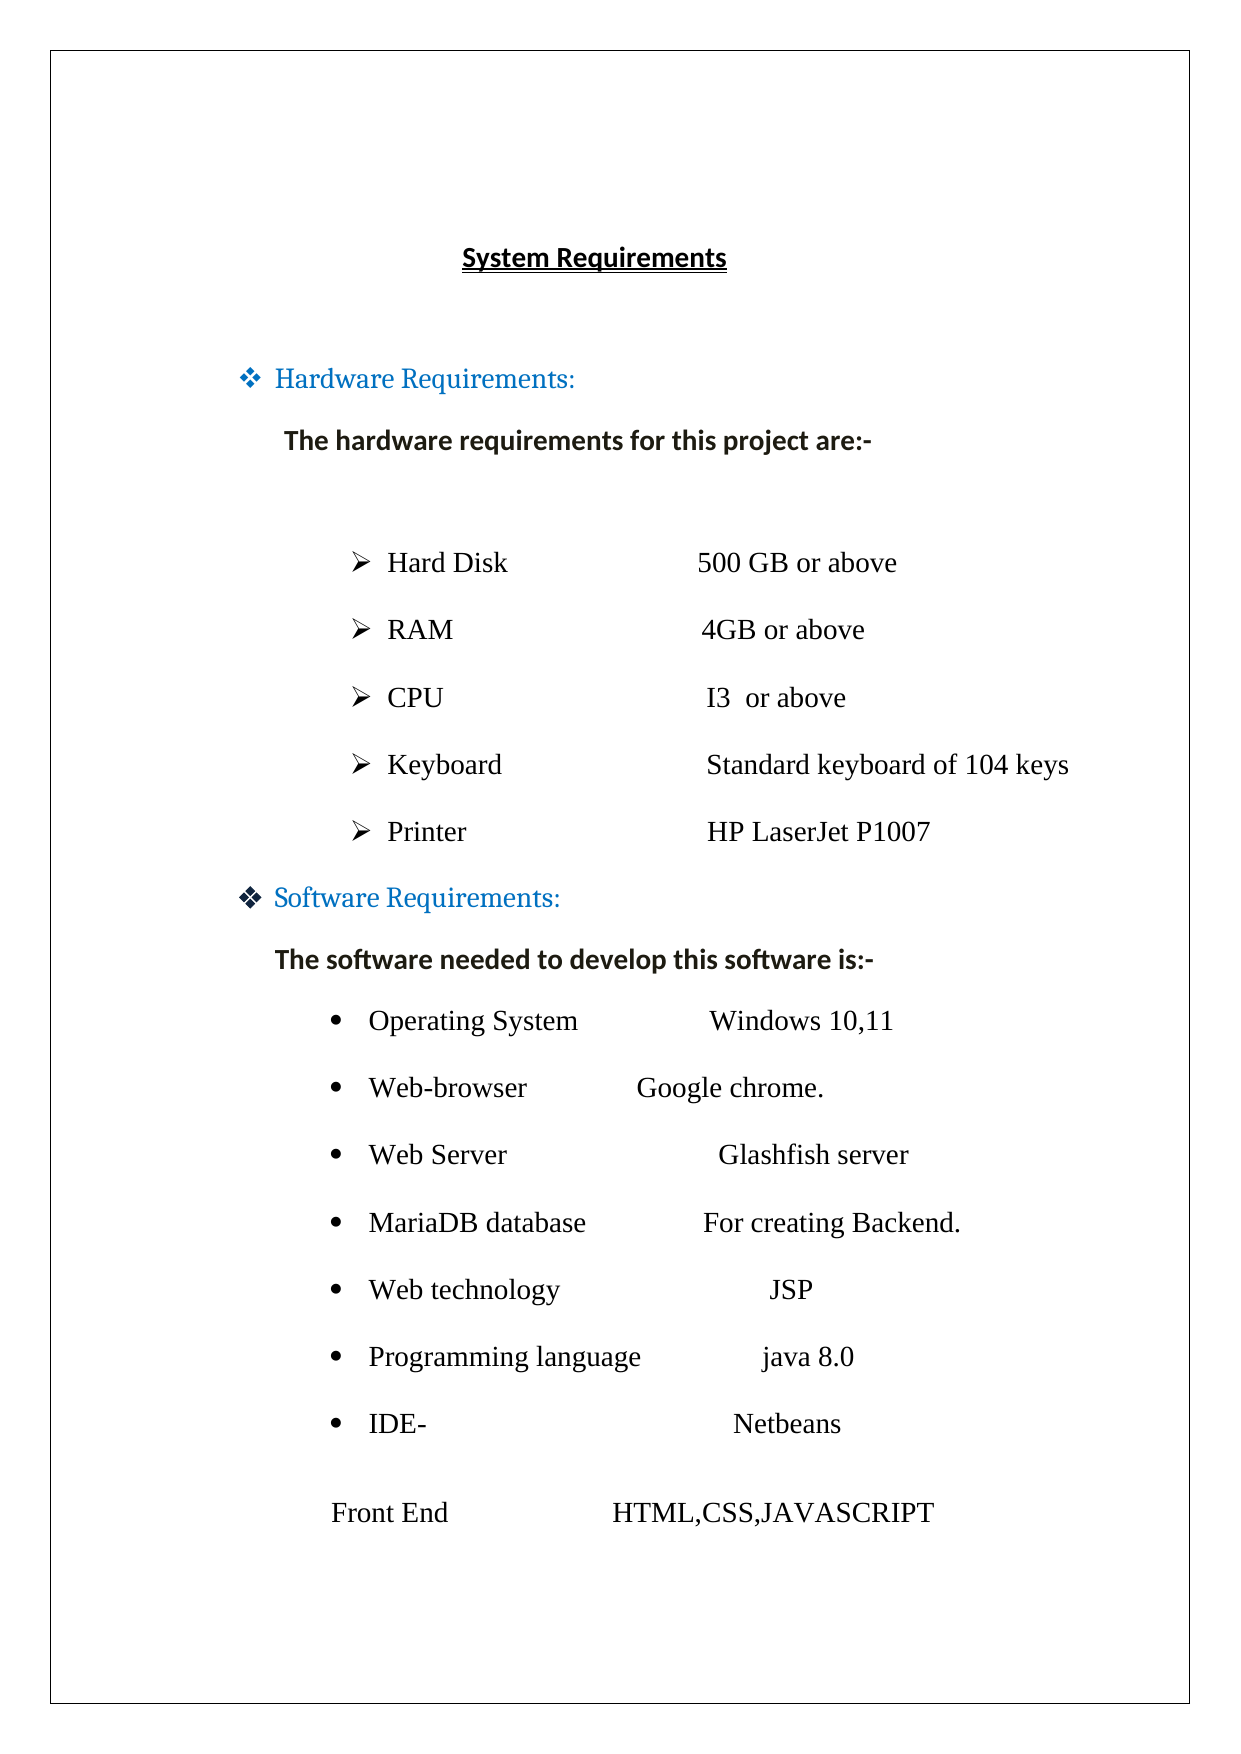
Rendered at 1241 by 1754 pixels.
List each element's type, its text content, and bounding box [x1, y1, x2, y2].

list MariaDB database For creating Backend. [331, 1205, 1122, 1238]
list Web-browser Google chrome. [331, 1070, 1122, 1104]
text System Requirements [387, 239, 1122, 274]
list Programming language java 8.0 [331, 1339, 1122, 1373]
list Web Server Glashfish server [331, 1137, 1122, 1171]
list RAM 4GB or above [349, 612, 1122, 646]
list Keyboard Standard keyboard of 104 keys [349, 747, 1122, 781]
list Hard Disk 500 GB or above [349, 545, 1122, 579]
list Printer HP LaserJet P1007 [349, 814, 1122, 848]
list Operating System Windows 10,11 [331, 1003, 1122, 1036]
list Software Requirements: [237, 882, 1122, 915]
list Hardware Requirements: [237, 362, 1122, 396]
list CPU I3 or above [349, 680, 1122, 713]
list IDE- Netbeans [331, 1407, 1122, 1440]
text Front End HTML,CSS,JAVASCRIPT [331, 1495, 1122, 1528]
list Web technology JSP [331, 1272, 1122, 1306]
text The hardware requirements for this project are:- [284, 422, 1122, 457]
text The software needed to develop this software is:- [274, 941, 1122, 977]
